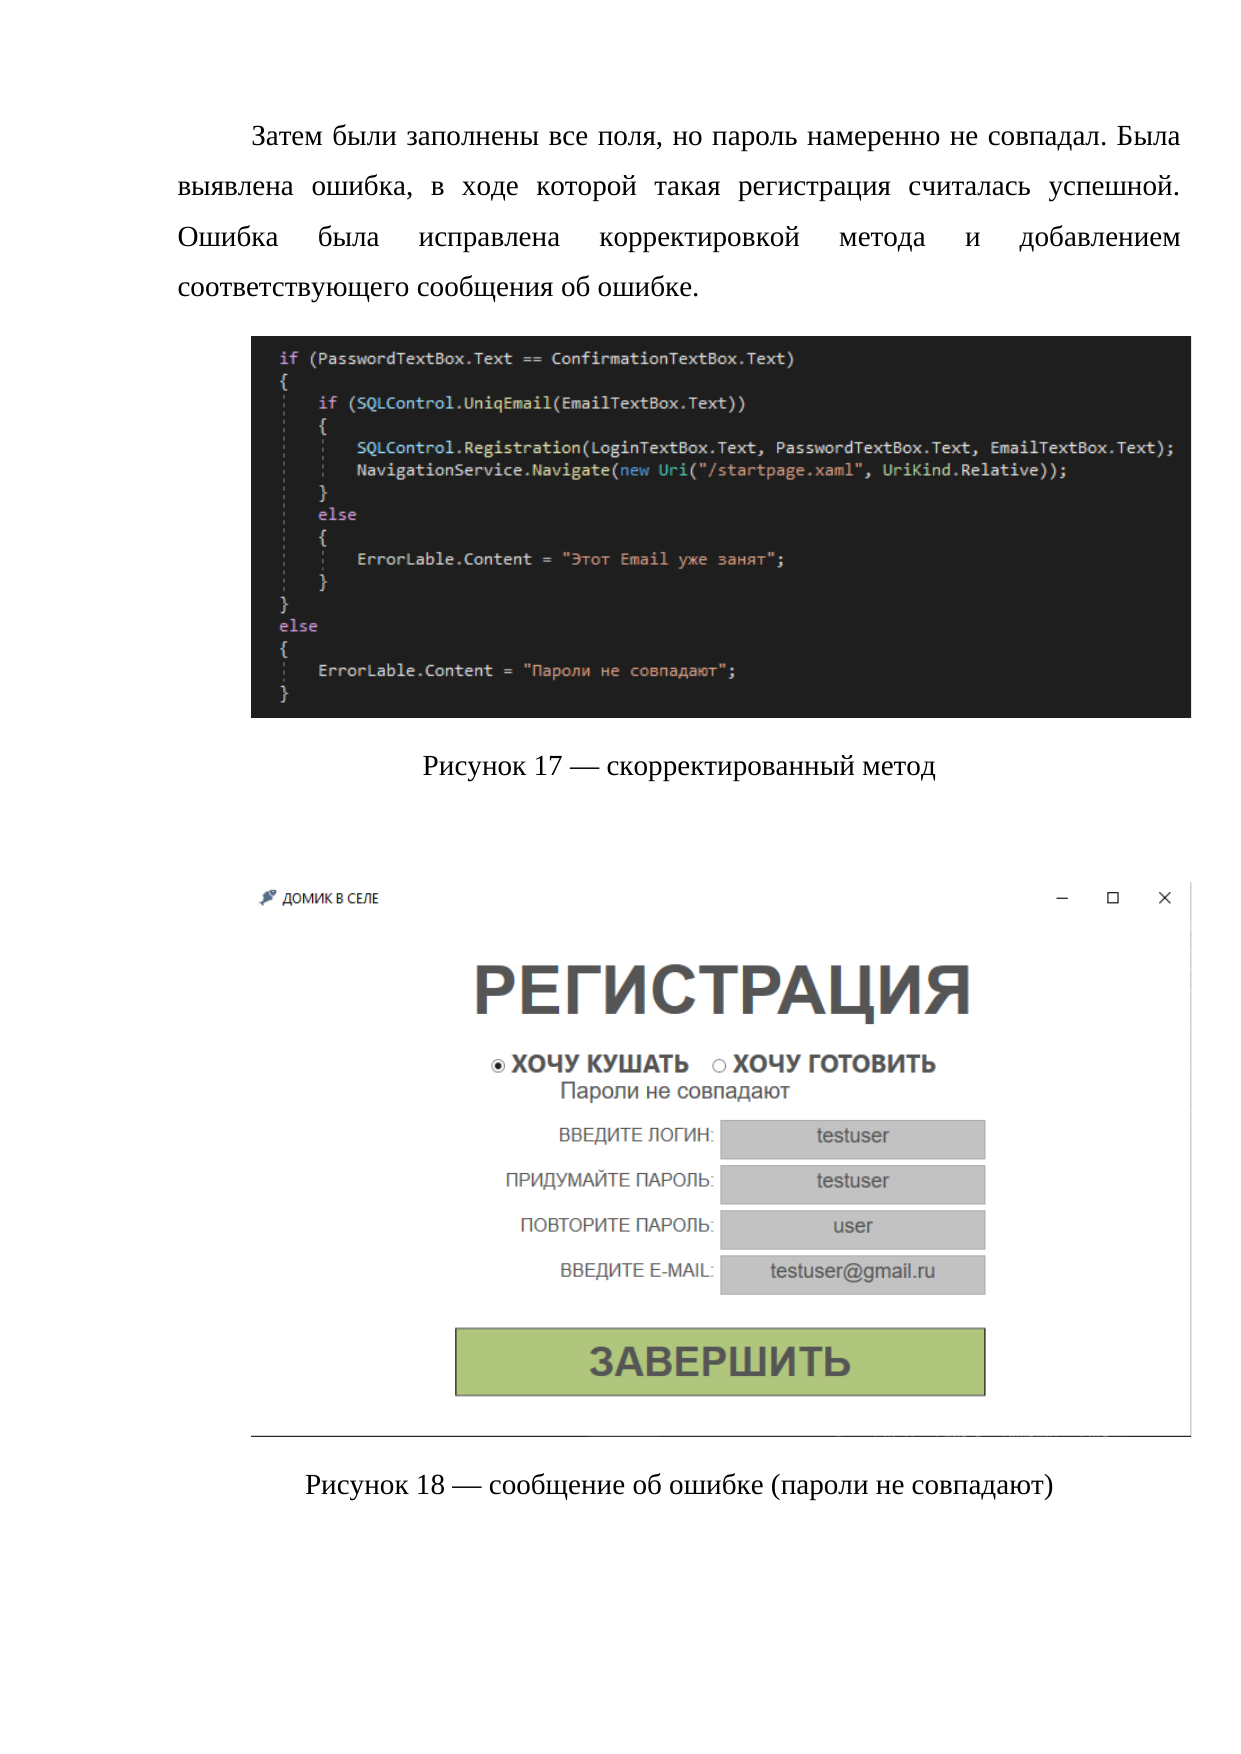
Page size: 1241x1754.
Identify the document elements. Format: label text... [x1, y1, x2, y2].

text Рисунок 18 — сообщение об ошибке (пароли не совпадают) [177, 1467, 1181, 1501]
picture [251, 882, 1192, 1437]
text Затем были заполнены все поля, но пароль намеренно не совпадал. Была выявлена ошибка, в ходе которой такая регистрация считалась успешной. Ошибка была исправлена корректировкой метода и добавлением соответствующего сообщения об ошибке. [177, 118, 1181, 303]
text Рисунок 17 — скорректированный метод [177, 748, 1181, 782]
picture [251, 336, 1192, 718]
